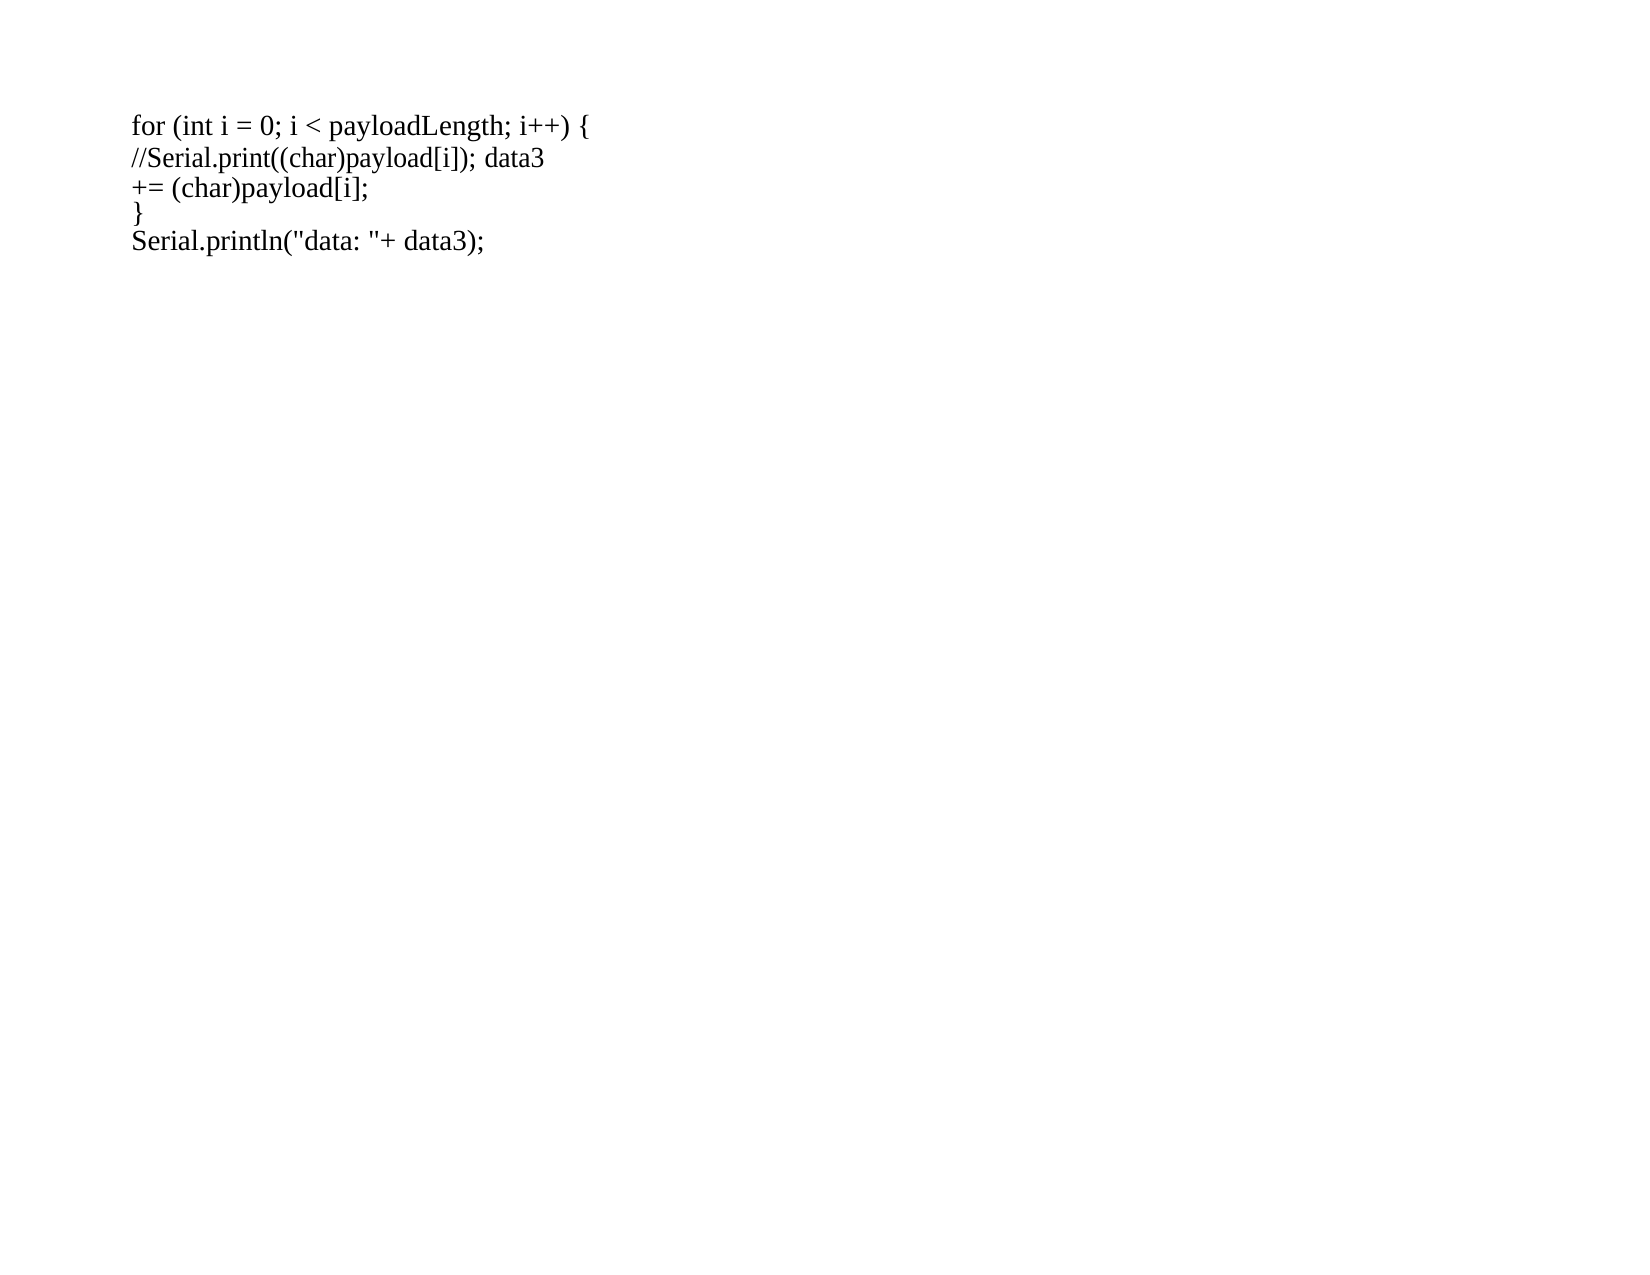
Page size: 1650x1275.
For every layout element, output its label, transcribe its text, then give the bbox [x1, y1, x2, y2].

text //Serial.print((char)payload[i]); data3 [131, 142, 1414, 174]
text += (char)payload[i]; [131, 174, 1414, 203]
text for (int i = 0; i < payloadLength; i++) { [131, 110, 1414, 142]
text Serial.println("data: "+ data3); [131, 228, 1414, 256]
text } [131, 203, 1414, 228]
